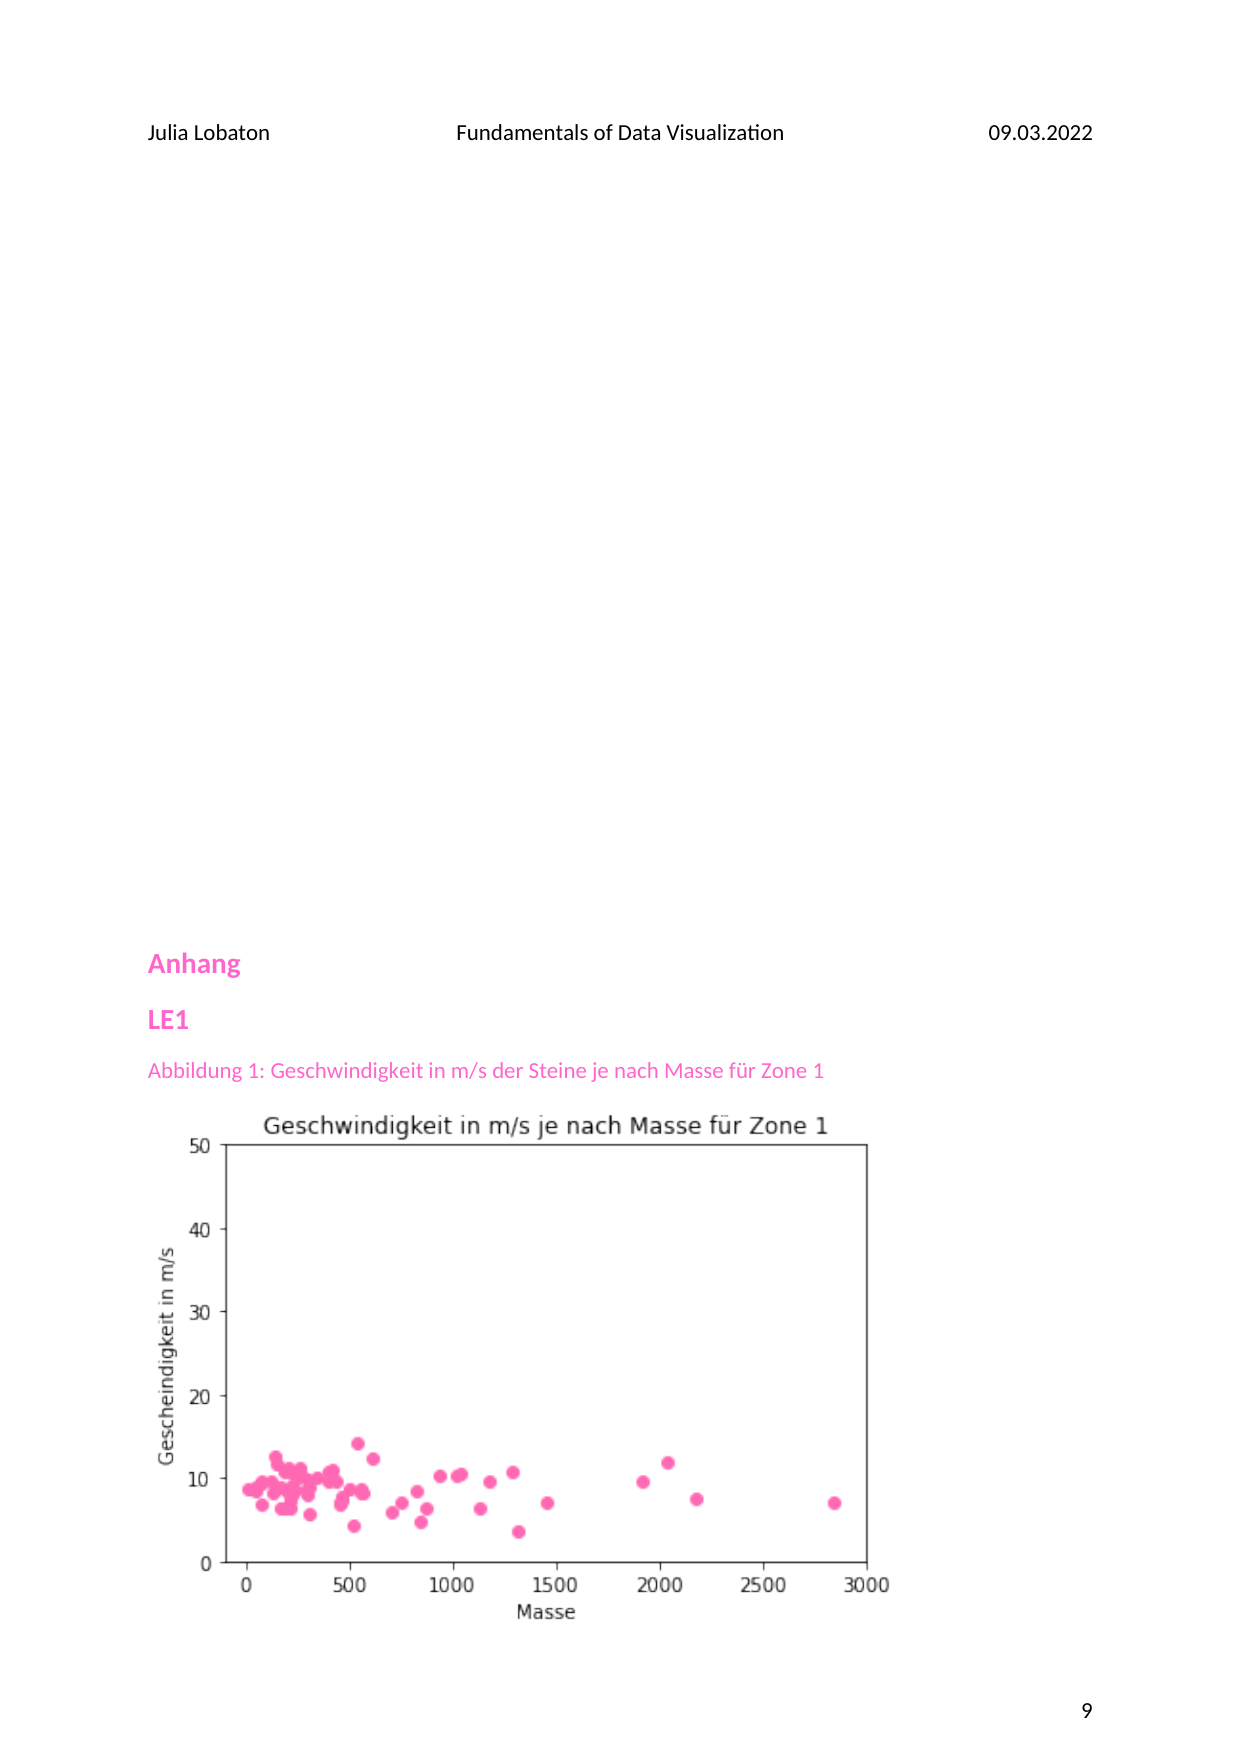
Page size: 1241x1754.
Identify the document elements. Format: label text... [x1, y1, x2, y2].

text Anhang [148, 946, 1092, 981]
text LE1 [148, 1001, 1092, 1036]
picture [147, 1102, 903, 1635]
text Abbildung 1: Geschwindigkeit in m/s der Steine je nach Masse für Zone 1 [148, 1056, 1092, 1084]
